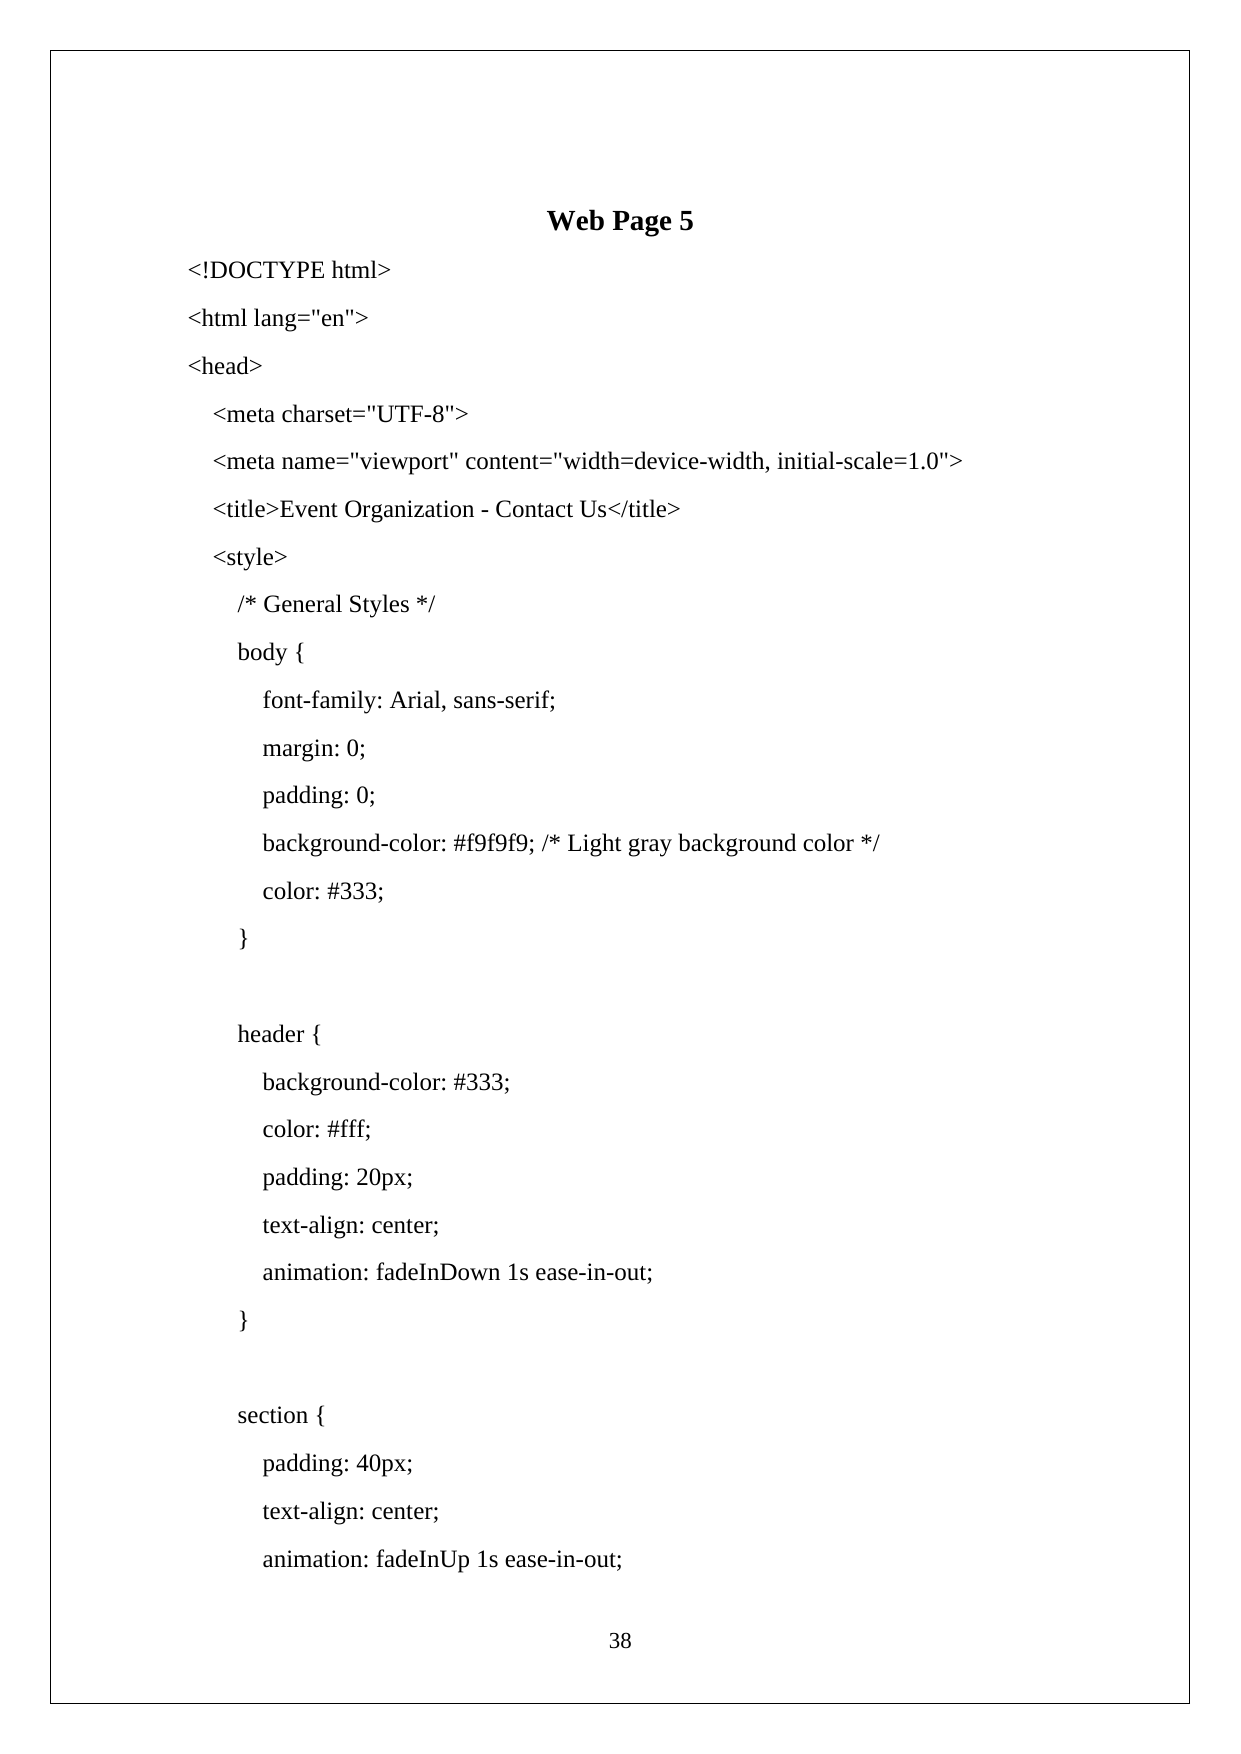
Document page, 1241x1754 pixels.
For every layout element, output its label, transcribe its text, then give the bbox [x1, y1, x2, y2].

text animation: fadeInUp 1s ease-in-out; [187, 1544, 1053, 1572]
text background-color: #333; [187, 1067, 1053, 1095]
text animation: fadeInDown 1s ease-in-out; [187, 1257, 1053, 1286]
text <style> [187, 542, 1053, 571]
text body { [187, 637, 1053, 666]
text padding: 40px; [187, 1448, 1053, 1477]
text section { [187, 1401, 1053, 1429]
text Web Page 5 [187, 203, 1053, 236]
text font-family: Arial, sans-serif; [187, 685, 1053, 714]
text header { [187, 1019, 1053, 1048]
text <title>Event Organization - Contact Us</title> [187, 494, 1053, 523]
text margin: 0; [187, 733, 1053, 761]
text <head> [187, 351, 1053, 380]
text color: #fff; [187, 1114, 1053, 1143]
text text-align: center; [187, 1210, 1053, 1238]
text <meta name="viewport" content="width=device-width, initial-scale=1.0"> [187, 446, 1053, 475]
text <html lang="en"> [187, 303, 1053, 332]
text } [187, 923, 1053, 952]
text background-color: #f9f9f9; /* Light gray background color */ [187, 828, 1053, 857]
text } [187, 1305, 1053, 1334]
text <meta charset="UTF-8"> [187, 399, 1053, 427]
text color: #333; [187, 876, 1053, 904]
text /* General Styles */ [187, 589, 1053, 618]
text <!DOCTYPE html> [187, 256, 1053, 284]
text padding: 20px; [187, 1162, 1053, 1191]
text padding: 0; [187, 780, 1053, 809]
text text-align: center; [187, 1496, 1053, 1525]
